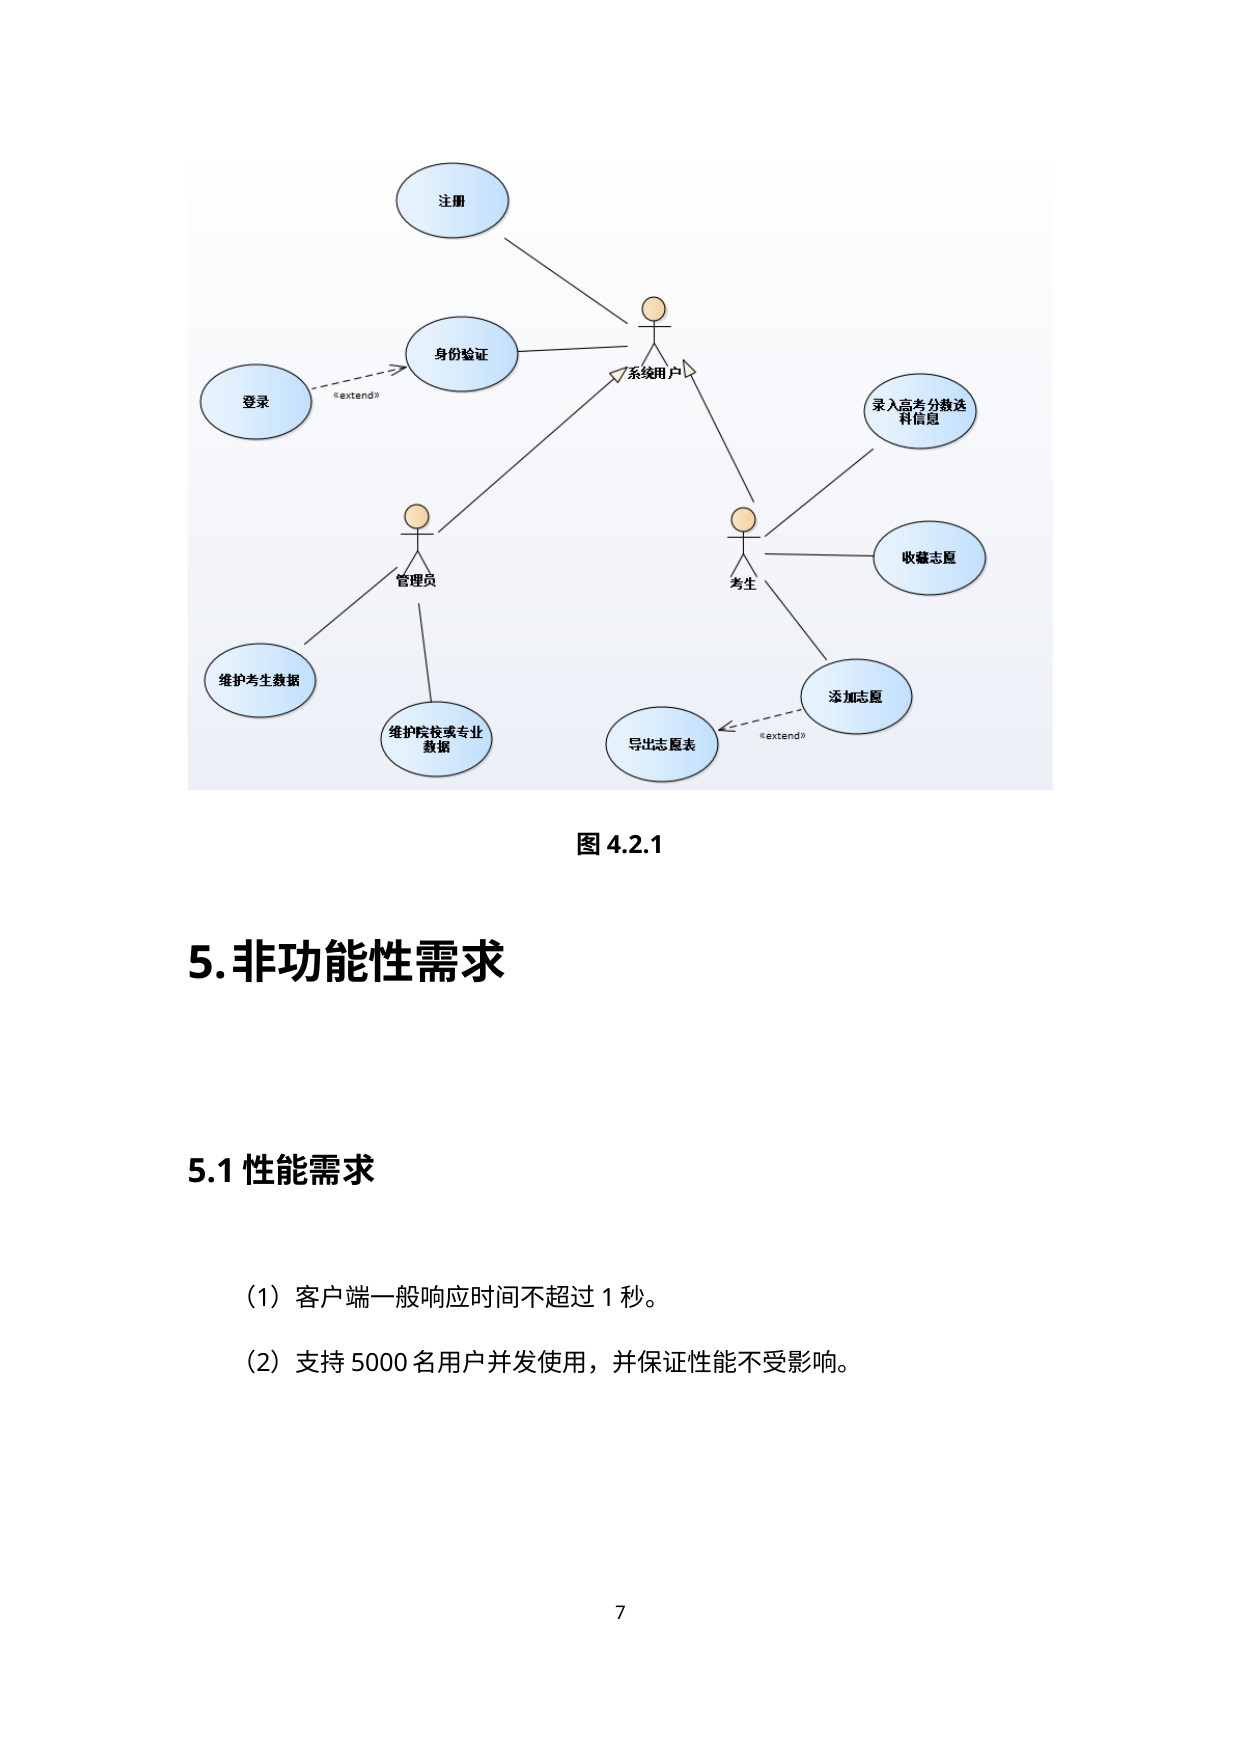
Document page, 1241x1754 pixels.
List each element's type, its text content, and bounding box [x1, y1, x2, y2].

text 5.1性能需求 [187, 1136, 1053, 1201]
text 非功能性需求 [187, 910, 1053, 1008]
text （2）支持5000名用户并发使用，并保证性能不受影响。 [187, 1328, 1053, 1393]
picture [187, 159, 1053, 790]
text （1）客户端一般响应时间不超过1秒。 [187, 1263, 1053, 1328]
text 图4.2.1 [187, 810, 1053, 875]
